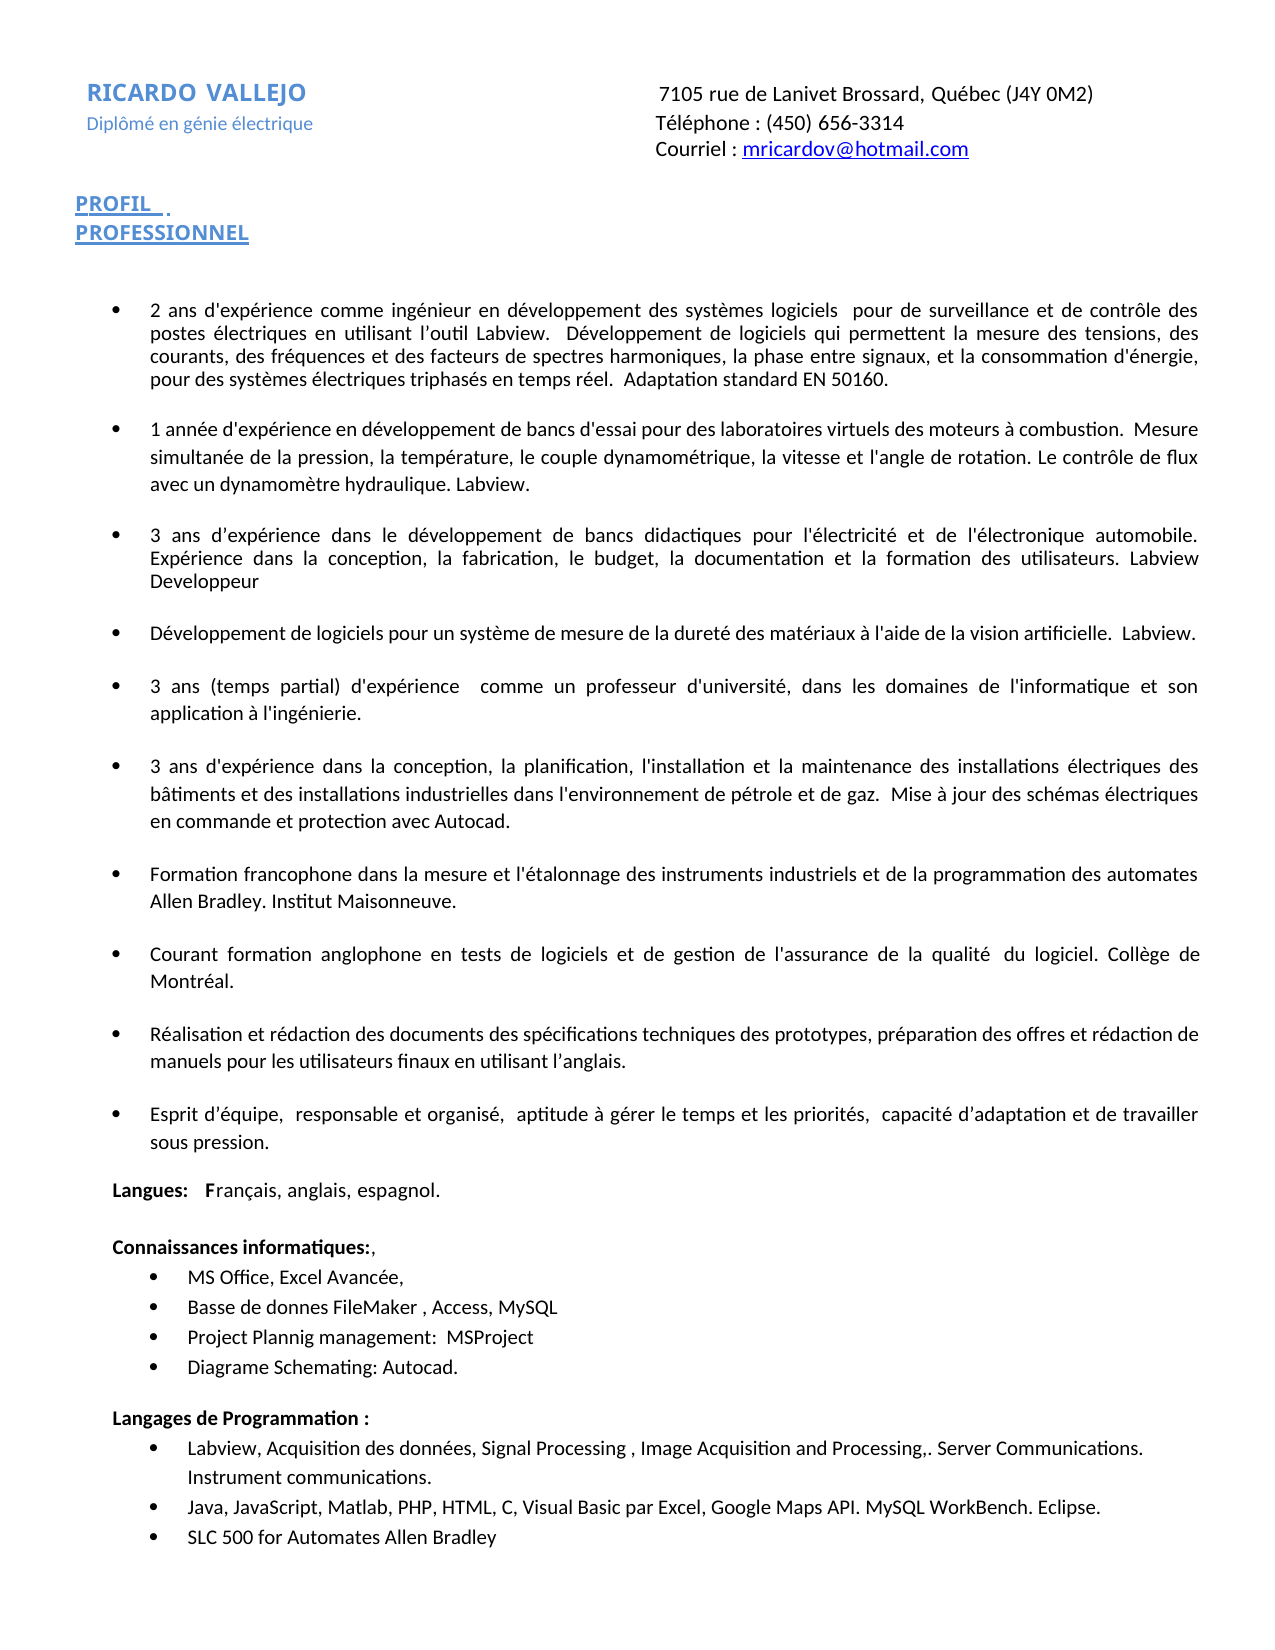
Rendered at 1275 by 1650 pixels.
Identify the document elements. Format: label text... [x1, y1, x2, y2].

text PROFESSIONNEL [75, 218, 1200, 245]
text Connaissances informatiques:, [112, 1234, 1192, 1260]
text Langages de Programmation : [75, 1405, 1192, 1430]
list SLC 500 for Automates Allen Bradley [150, 1524, 1192, 1550]
list 1 année d'expérience en développement de bancs d'essai pour des laboratoires virtuels des moteurs à combustion. Mesure simultanée de la pression, la température, le couple dynamométrique, la vitesse et l'angle de rotation. Le contrôle de flux avec un dynamomètre hydraulique. Labview. [112, 417, 1201, 497]
list Développement de logiciels pour un système de mesure de la dureté des matériaux à l'aide de la vision artificielle. Labview. [112, 620, 1201, 646]
list Java, JavaScript, Matlab, PHP, HTML, C, Visual Basic par Excel, Google Maps API. MySQL WorkBench. Eclipse. [150, 1494, 1192, 1520]
list 3 ans (temps partial) d'expérience comme un professeur d'université, dans les domaines de l'informatique et son application à l'ingénierie. [112, 673, 1201, 726]
list 3 ans d'expérience dans la conception, la planification, l'installation et la maintenance des installations électriques des bâtiments et des installations industrielles dans l'environnement de pétrole et de gaz. Mise à jour des schémas électriques en commande et protection avec Autocad. [112, 753, 1201, 833]
list Instrument communications. [187, 1464, 1192, 1490]
list 2 ans d'expérience comme ingénieur en développement des systèmes logiciels pour de surveillance et de contrôle des postes électriques en utilisant l’outil Labview. Développement de logiciels qui permettent la mesure des tensions, des courants, des fréquences et des facteurs de spectres harmoniques, la phase entre signaux, et la consommation d'énergie, pour des systèmes électriques triphasés en temps réel. Adaptation standard EN 50160. [112, 299, 1201, 391]
list MS Office, Excel Avancée, [150, 1264, 1192, 1290]
text Langues: Français, anglais, espagnol. [112, 1177, 1201, 1203]
list Labview, Acquisition des données, Signal Processing , Image Acquisition and Processing,. Server Communications. [150, 1435, 1192, 1460]
list Formation francophone dans la mesure et l'étalonnage des instruments industriels et de la programmation des automates Allen Bradley. Institut Maisonneuve. [112, 861, 1201, 914]
list Réalisation et rédaction des documents des spécifications techniques des prototypes, préparation des offres et rédaction de manuels pour les utilisateurs finaux en utilisant l’anglais. [112, 1021, 1201, 1074]
list Esprit d’équipe, responsable et organisé, aptitude à gérer le temps et les priorités, capacité d’adaptation et de travailler sous pression. [112, 1102, 1201, 1154]
list Basse de donnes FileMaker , Access, MySQL [150, 1294, 1192, 1320]
list 3 ans d’expérience dans le développement de bancs didactiques pour l'électricité et de l'électronique automobile. Expérience dans la conception, la fabrication, le budget, la documentation et la formation des utilisateurs. Labview Developpeur [112, 524, 1201, 593]
list Diagrame Schemating: Autocad. [150, 1354, 1192, 1379]
list Courant formation anglophone en tests de logiciels et de gestion de l'assurance de la qualité du logiciel. Collège de Montréal. [112, 941, 1201, 994]
text PROFIL [75, 188, 1200, 215]
list Project Plannig management: MSProject [150, 1324, 1192, 1349]
